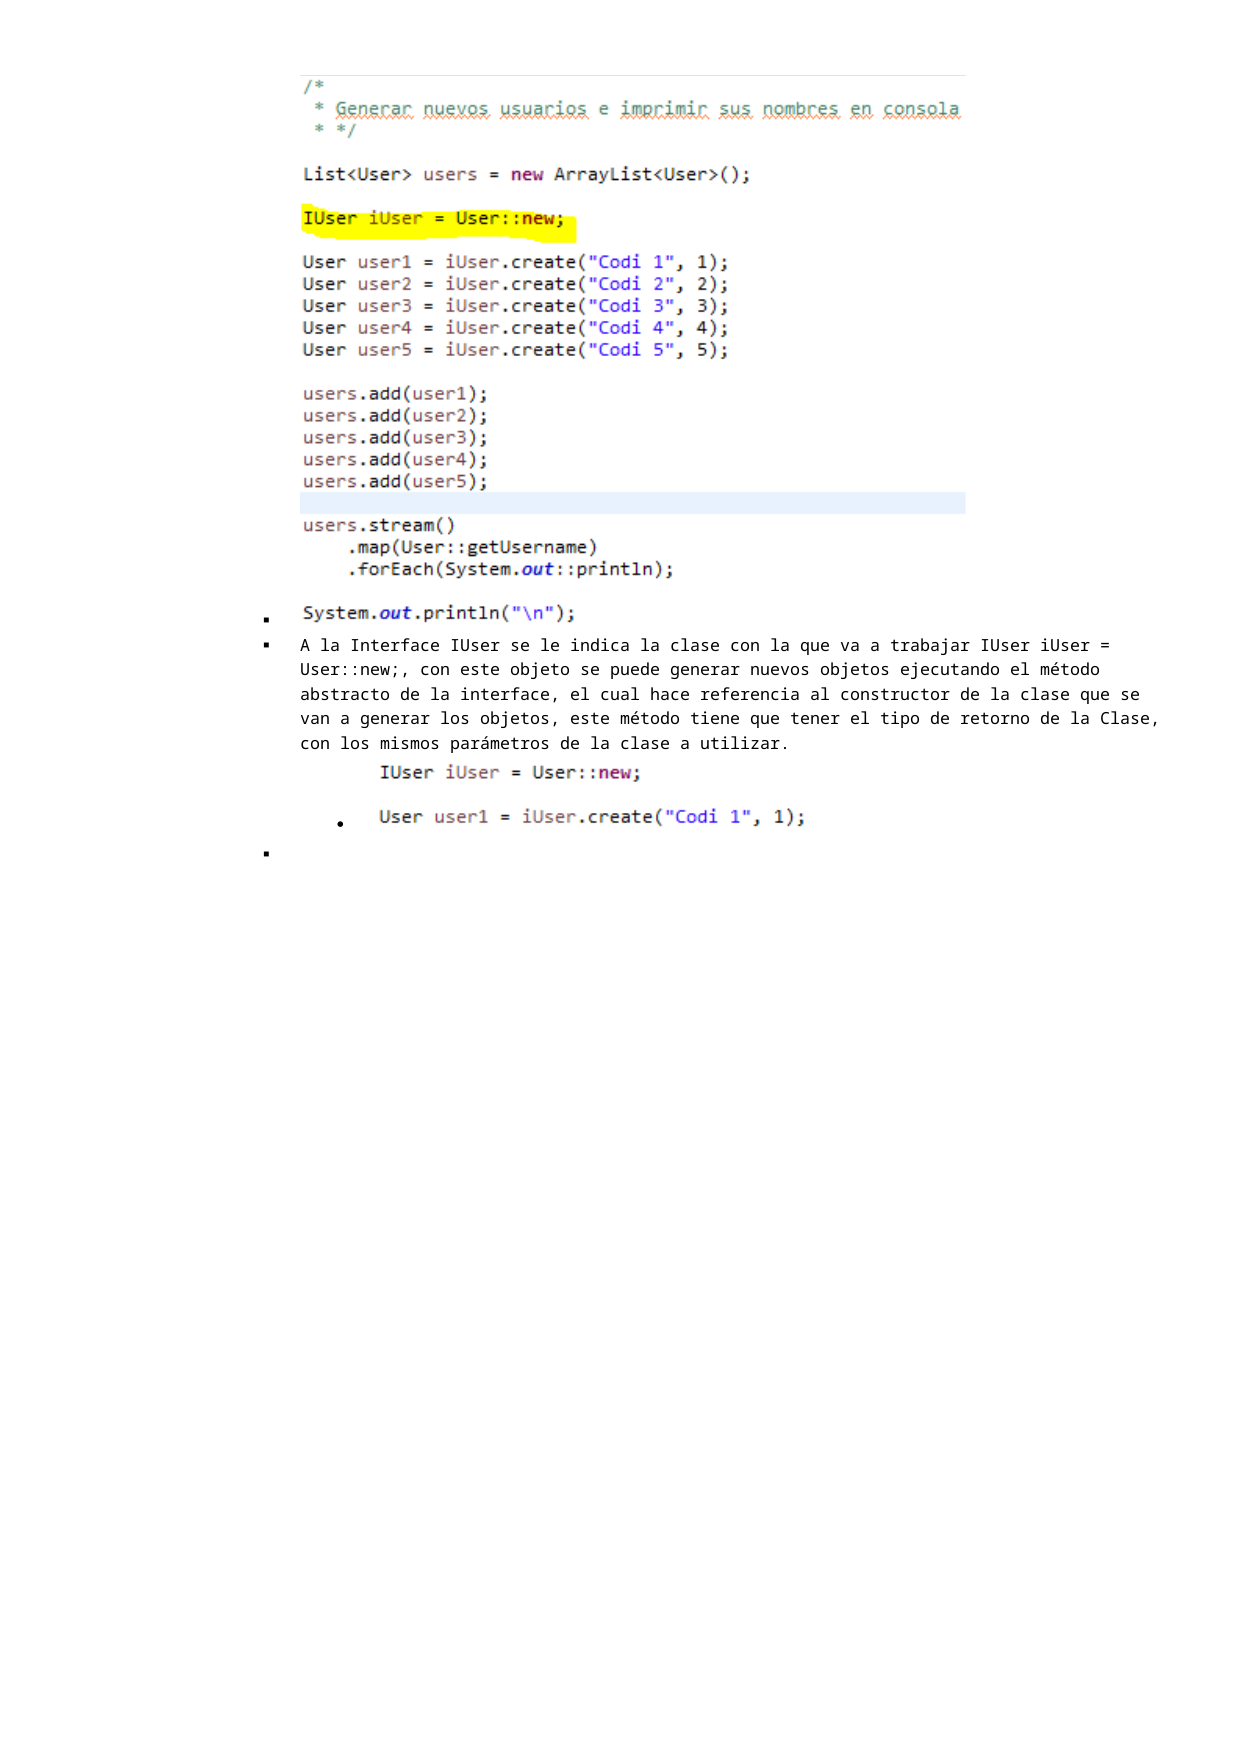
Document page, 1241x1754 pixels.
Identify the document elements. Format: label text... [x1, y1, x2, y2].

picture [300, 75, 966, 627]
list A la Interface IUser se le indica la clase con la que va a trabajar IUser iUser = User::new;, con este objeto se puede generar nuevos objetos ejecutando el método abstracto de la interface, el cual hace referencia al constructor de la clase que se van a generar los objetos, este método tiene que tener el tipo de retorno de la Clase, con los mismos parámetros de la clase a utilizar. [262, 633, 1165, 754]
picture [375, 755, 813, 831]
